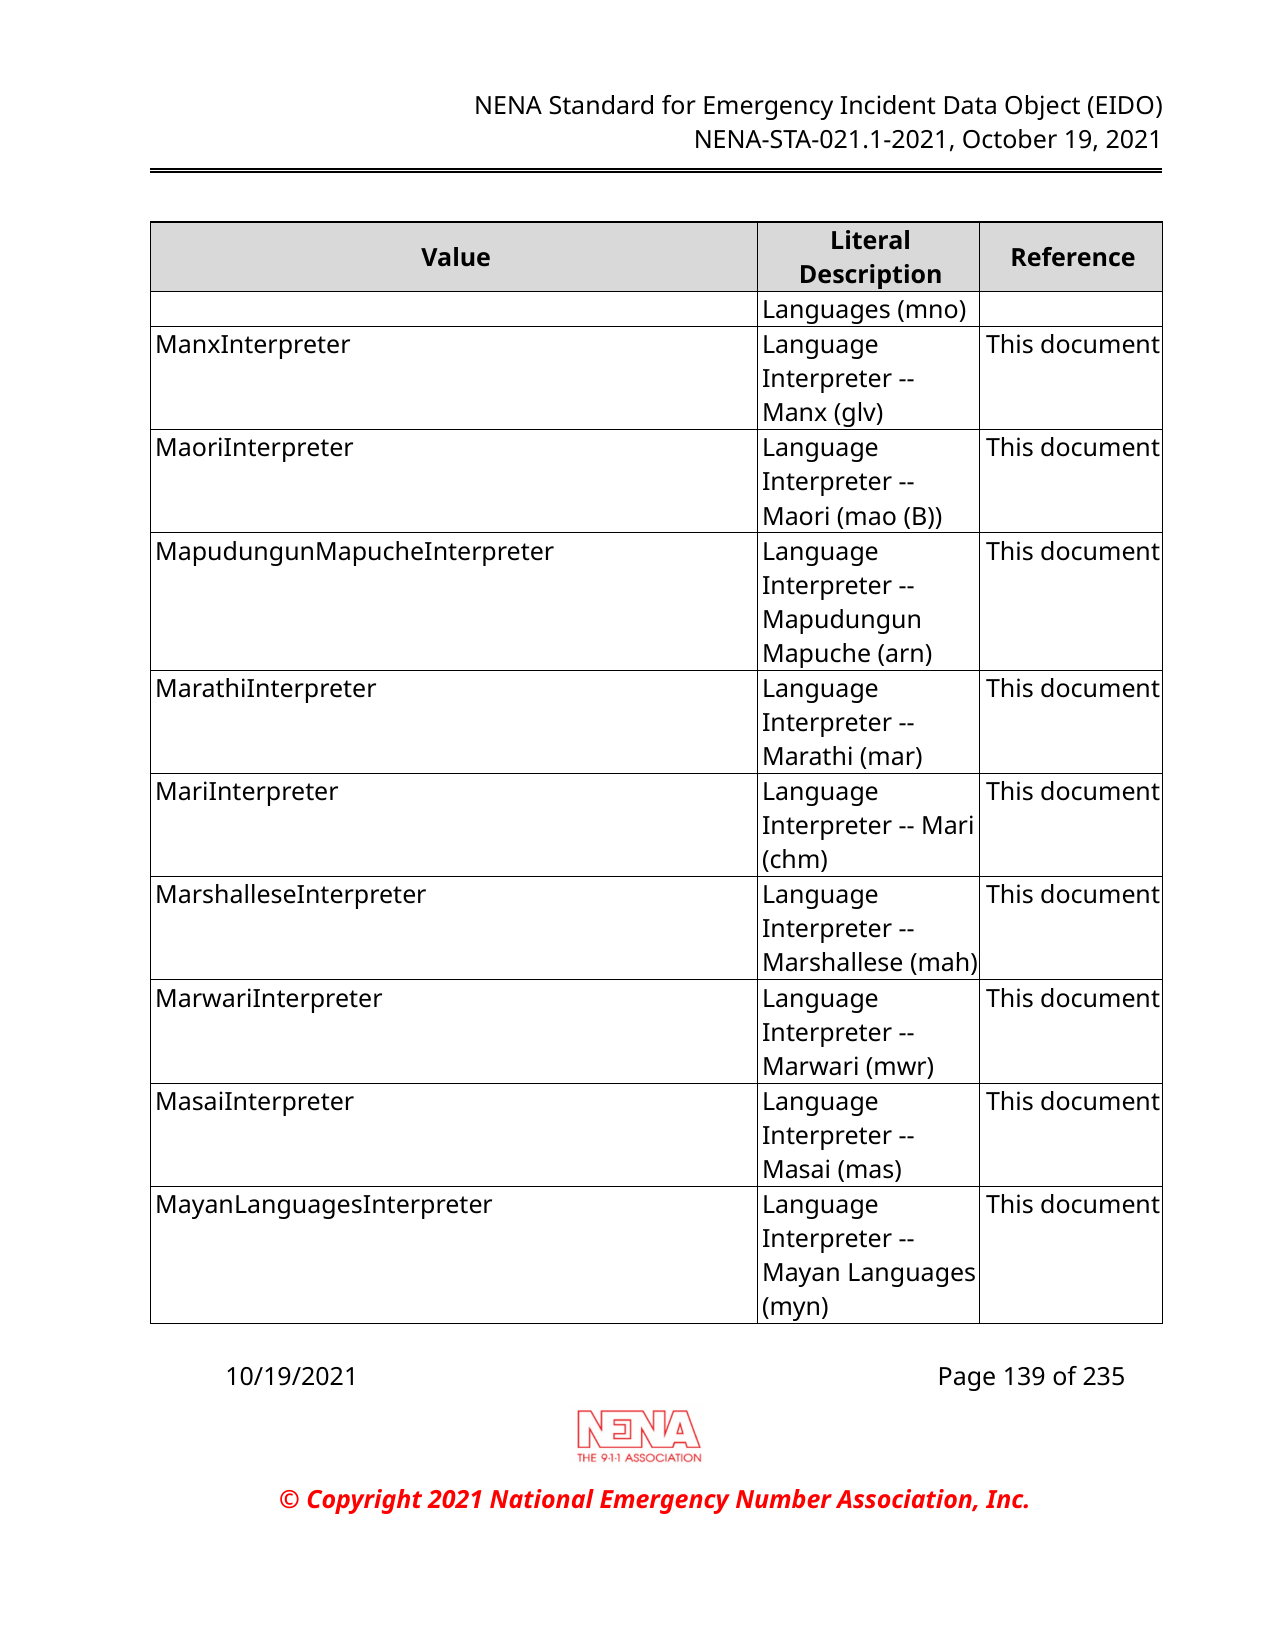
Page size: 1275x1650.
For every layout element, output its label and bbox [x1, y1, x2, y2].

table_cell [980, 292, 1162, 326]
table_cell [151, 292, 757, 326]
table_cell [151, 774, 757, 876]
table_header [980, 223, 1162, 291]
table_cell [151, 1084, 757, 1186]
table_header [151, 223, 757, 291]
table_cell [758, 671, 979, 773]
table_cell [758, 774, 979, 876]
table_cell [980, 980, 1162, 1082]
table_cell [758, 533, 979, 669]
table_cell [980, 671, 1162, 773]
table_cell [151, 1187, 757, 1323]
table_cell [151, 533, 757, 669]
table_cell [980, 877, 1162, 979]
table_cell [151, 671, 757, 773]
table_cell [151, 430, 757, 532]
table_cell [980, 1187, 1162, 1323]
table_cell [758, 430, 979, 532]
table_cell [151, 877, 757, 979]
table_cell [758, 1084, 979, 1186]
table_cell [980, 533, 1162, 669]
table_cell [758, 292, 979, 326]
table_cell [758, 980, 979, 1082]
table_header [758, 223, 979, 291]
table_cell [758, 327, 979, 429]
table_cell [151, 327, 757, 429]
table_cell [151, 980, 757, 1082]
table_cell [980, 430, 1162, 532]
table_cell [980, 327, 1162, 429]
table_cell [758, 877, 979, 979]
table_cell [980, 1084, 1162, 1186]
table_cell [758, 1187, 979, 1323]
picture [569, 1404, 706, 1470]
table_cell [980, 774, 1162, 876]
